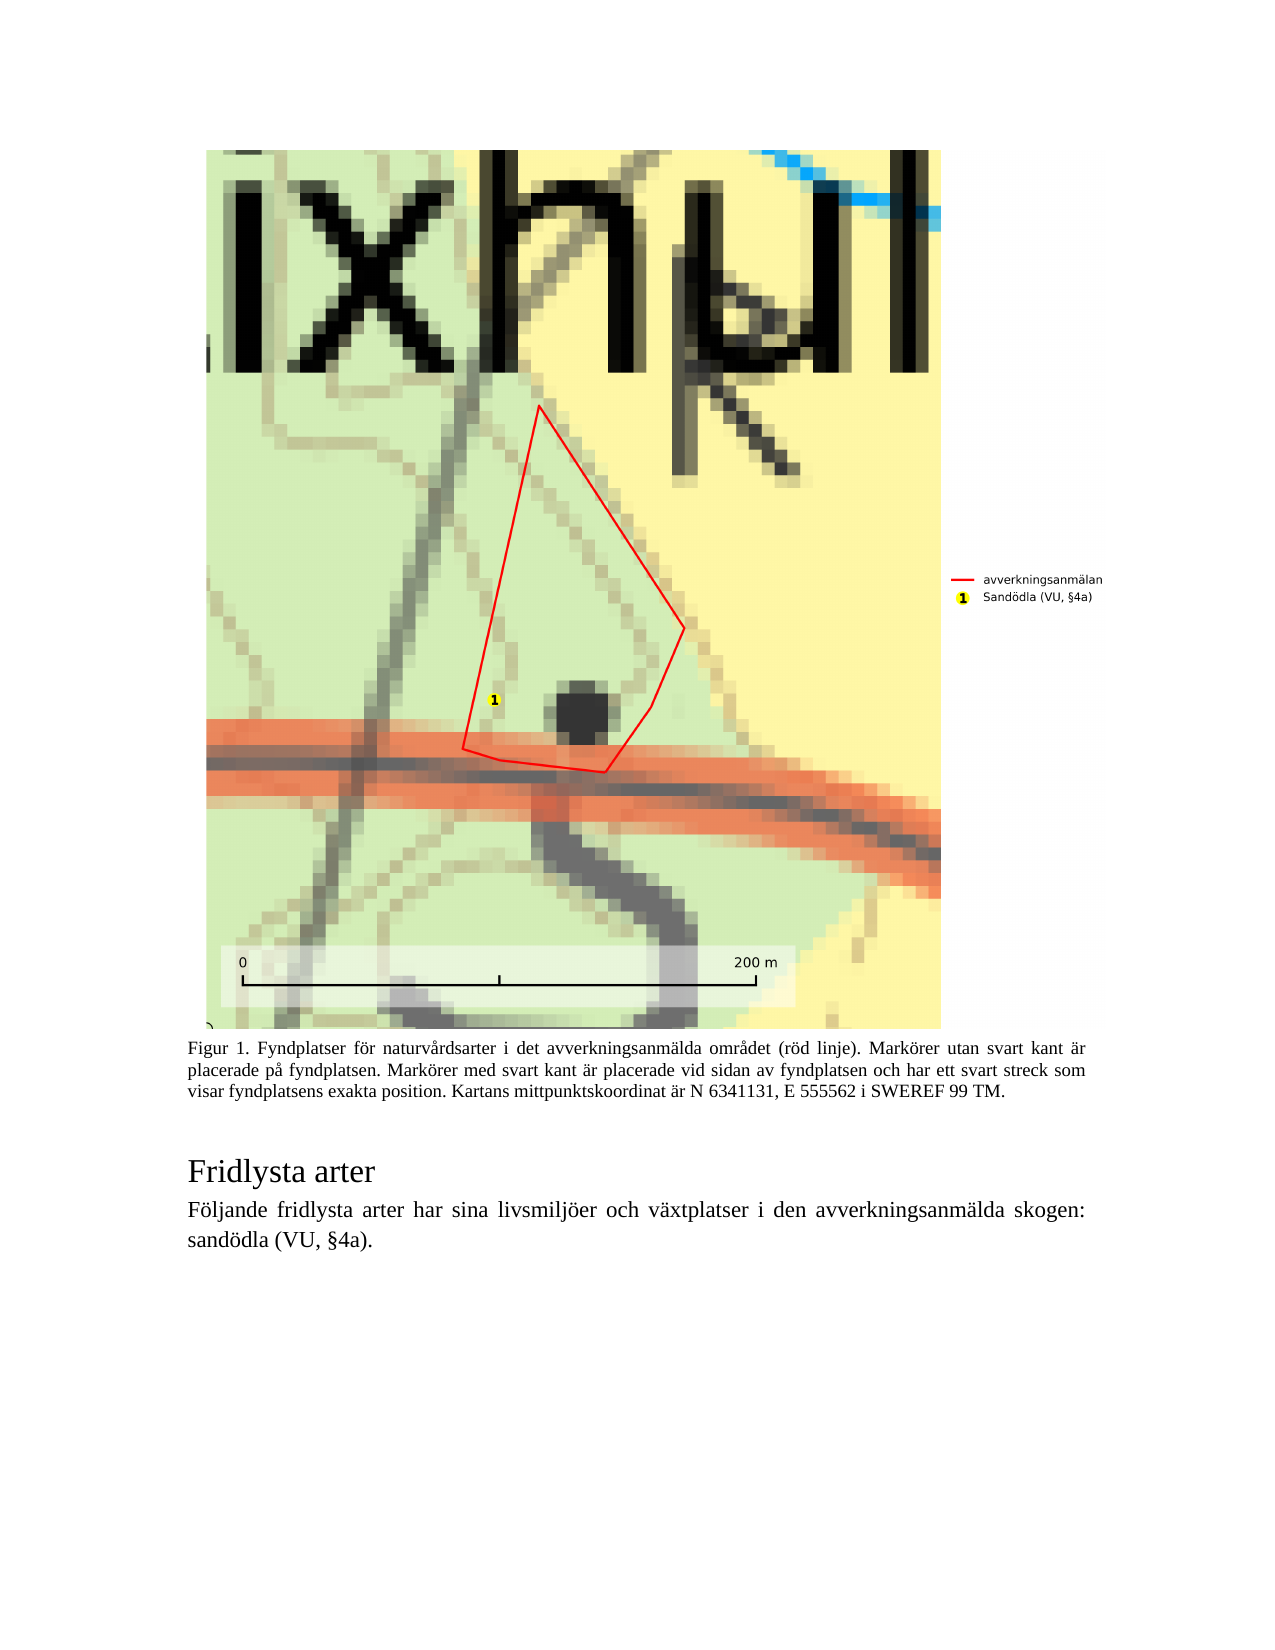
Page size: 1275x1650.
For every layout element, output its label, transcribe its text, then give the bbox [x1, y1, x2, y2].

picture [206, 150, 1107, 1029]
text Figur 1. Fyndplatser för naturvårdsarter i det avverkningsanmälda området (röd linje). Markörer utan svart kant är placerade på fyndplatsen. Markörer med svart kant är placerade vid sidan av fyndplatsen och har ett svart streck som visar fyndplatsens exakta position. Kartans mittpunktskoordinat är N 6341131, E 555562 i SWEREF 99 TM. [187, 1037, 1087, 1102]
subtitle Fridlysta arter [187, 1152, 1087, 1190]
text Följande fridlysta arter har sina livsmiljöer och växtplatser i den avverkningsanmälda skogen: sandödla (VU, §4a). [187, 1196, 1087, 1252]
